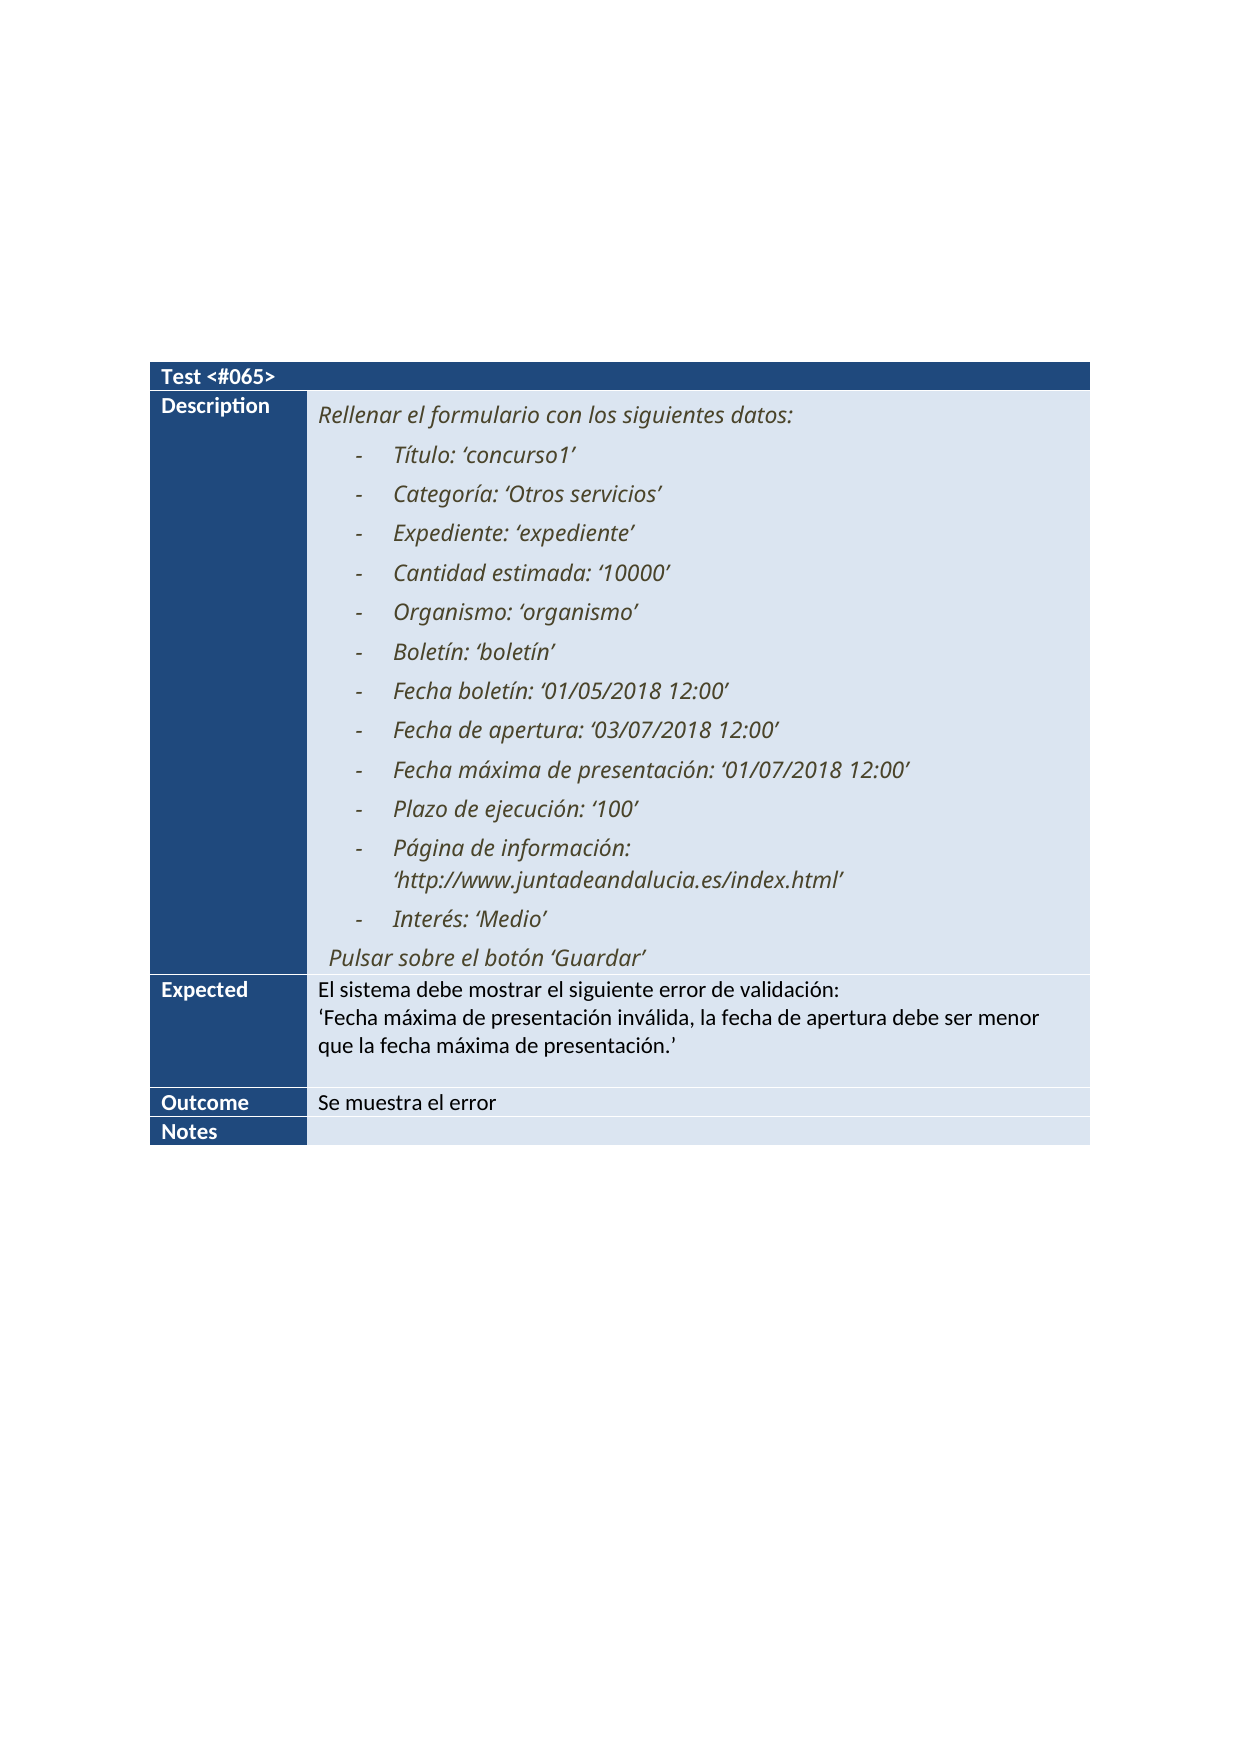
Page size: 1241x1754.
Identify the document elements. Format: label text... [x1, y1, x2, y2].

table_header Test <#065> [150, 362, 1090, 390]
table_cell Notes [150, 1117, 307, 1145]
table_cell El sistema debe mostrar el siguiente error de validación: ‘Fecha máxima de presentación inválida, la fecha de apertura debe ser menor que la fecha máxima de presentación.’ [307, 975, 1090, 1087]
table_cell [307, 1117, 1090, 1145]
table_cell Expected [150, 975, 307, 1087]
table_cell Outcome [150, 1088, 307, 1116]
table_cell Rellenar el formulario con los siguientes datos: Título: ‘concurso1’ Categoría: ‘Otros servicios’ Expediente: ‘expediente’ Cantidad estimada: ‘10000’ Organismo: ‘organismo’ Boletín: ‘boletín’ Fecha boletín: ‘01/05/2018 12:00’ Fecha de apertura: ‘03/07/2018 12:00’ Fecha máxima de presentación: ‘01/07/2018 12:00’ Plazo de ejecución: ‘100’ Página de información: ‘http://www.juntadeandalucia.es/index.html’ Interés: ‘Medio’ Pulsar sobre el botón ‘Guardar’ [307, 391, 1090, 974]
table_cell Se muestra el error [307, 1088, 1090, 1116]
table_cell Description [150, 391, 307, 974]
